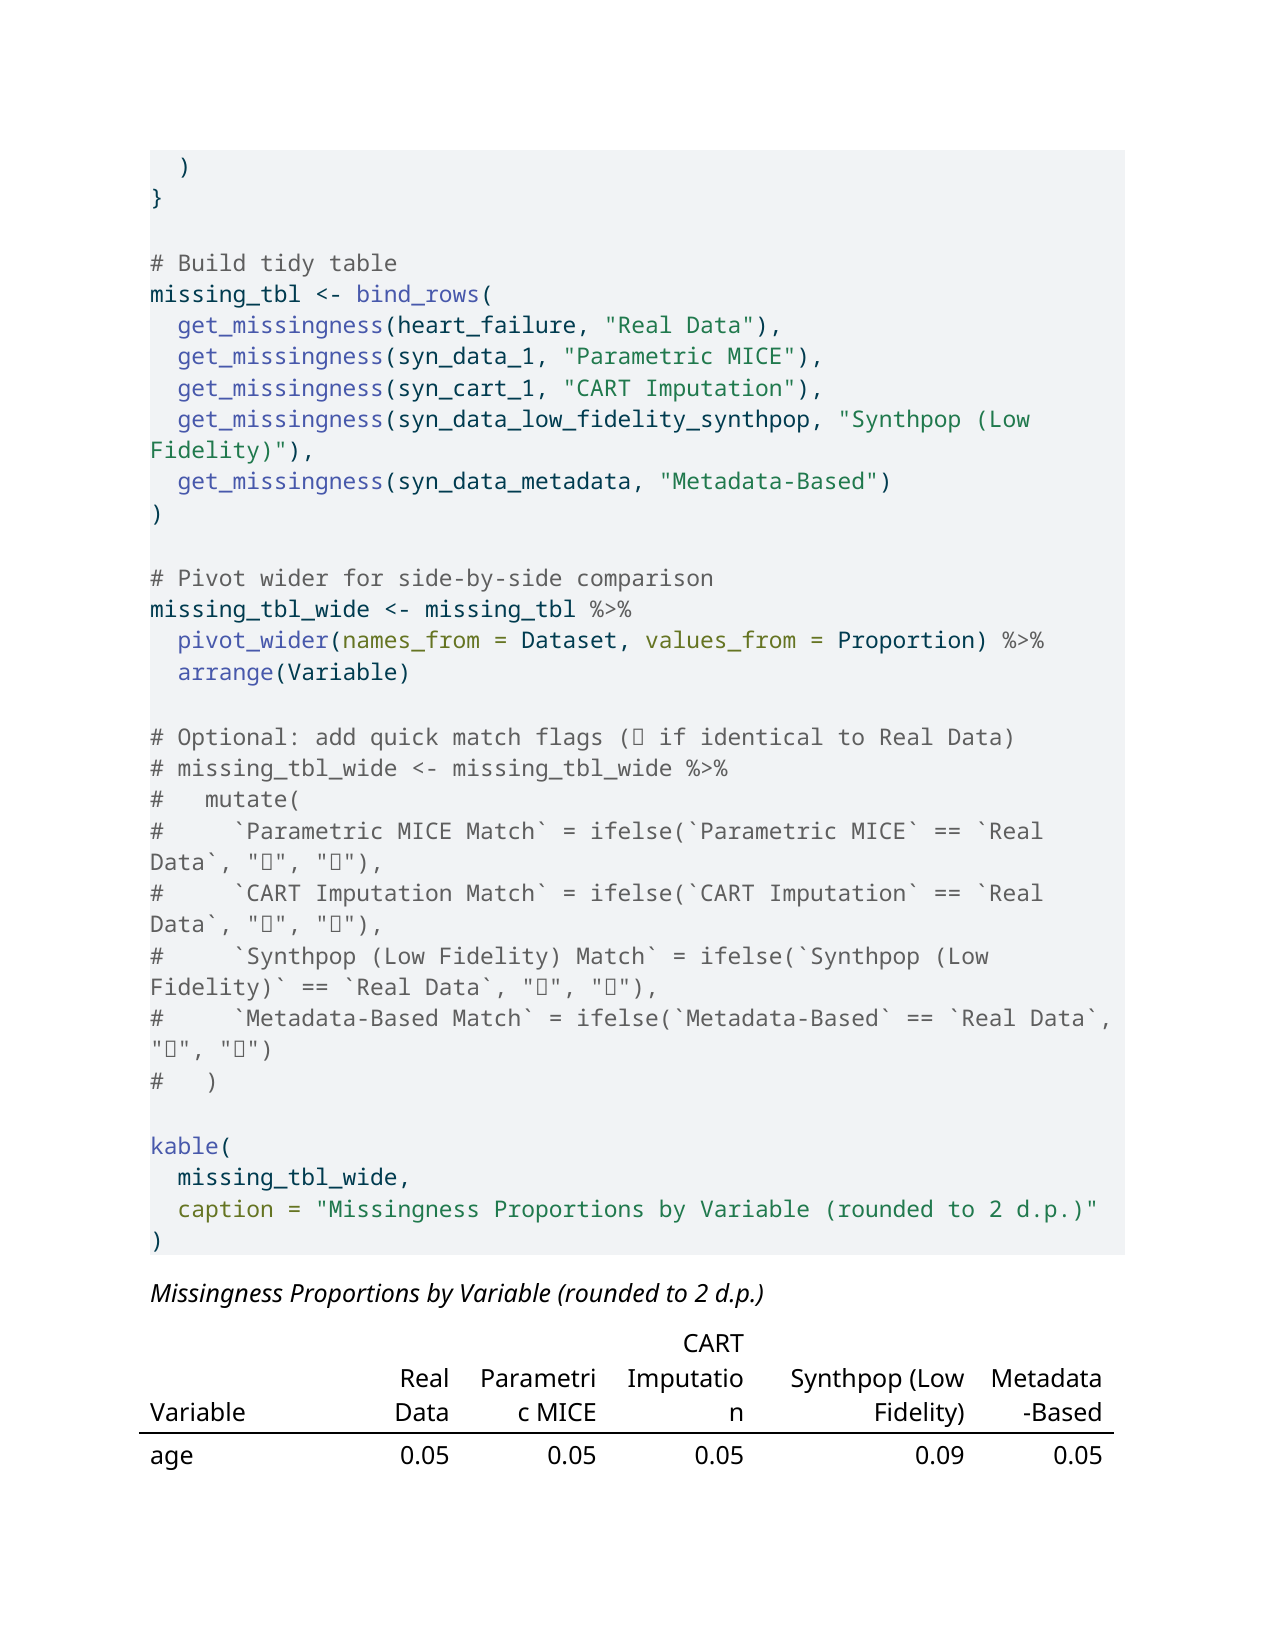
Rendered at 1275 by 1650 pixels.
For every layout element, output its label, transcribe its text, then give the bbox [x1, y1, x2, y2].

table_cell 0.05 [976, 1434, 1114, 1475]
table_header Parametric MICE [461, 1323, 608, 1432]
table_cell 0.05 [608, 1434, 755, 1475]
table_cell 0.05 [461, 1434, 608, 1475]
table_header Metadata-Based [976, 1323, 1114, 1432]
table_header Real Data [369, 1323, 461, 1432]
table_header Synthpop (Low Fidelity) [755, 1323, 976, 1432]
table_header CART Imputation [608, 1323, 755, 1432]
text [150, 150, 1125, 1255]
table_cell age [139, 1434, 369, 1475]
table_cell 0.05 [369, 1434, 461, 1475]
table_cell 0.09 [755, 1434, 976, 1475]
table_header Variable [139, 1323, 369, 1432]
text Missingness Proportions by Variable (rounded to 2 d.p.) [150, 1276, 1125, 1310]
